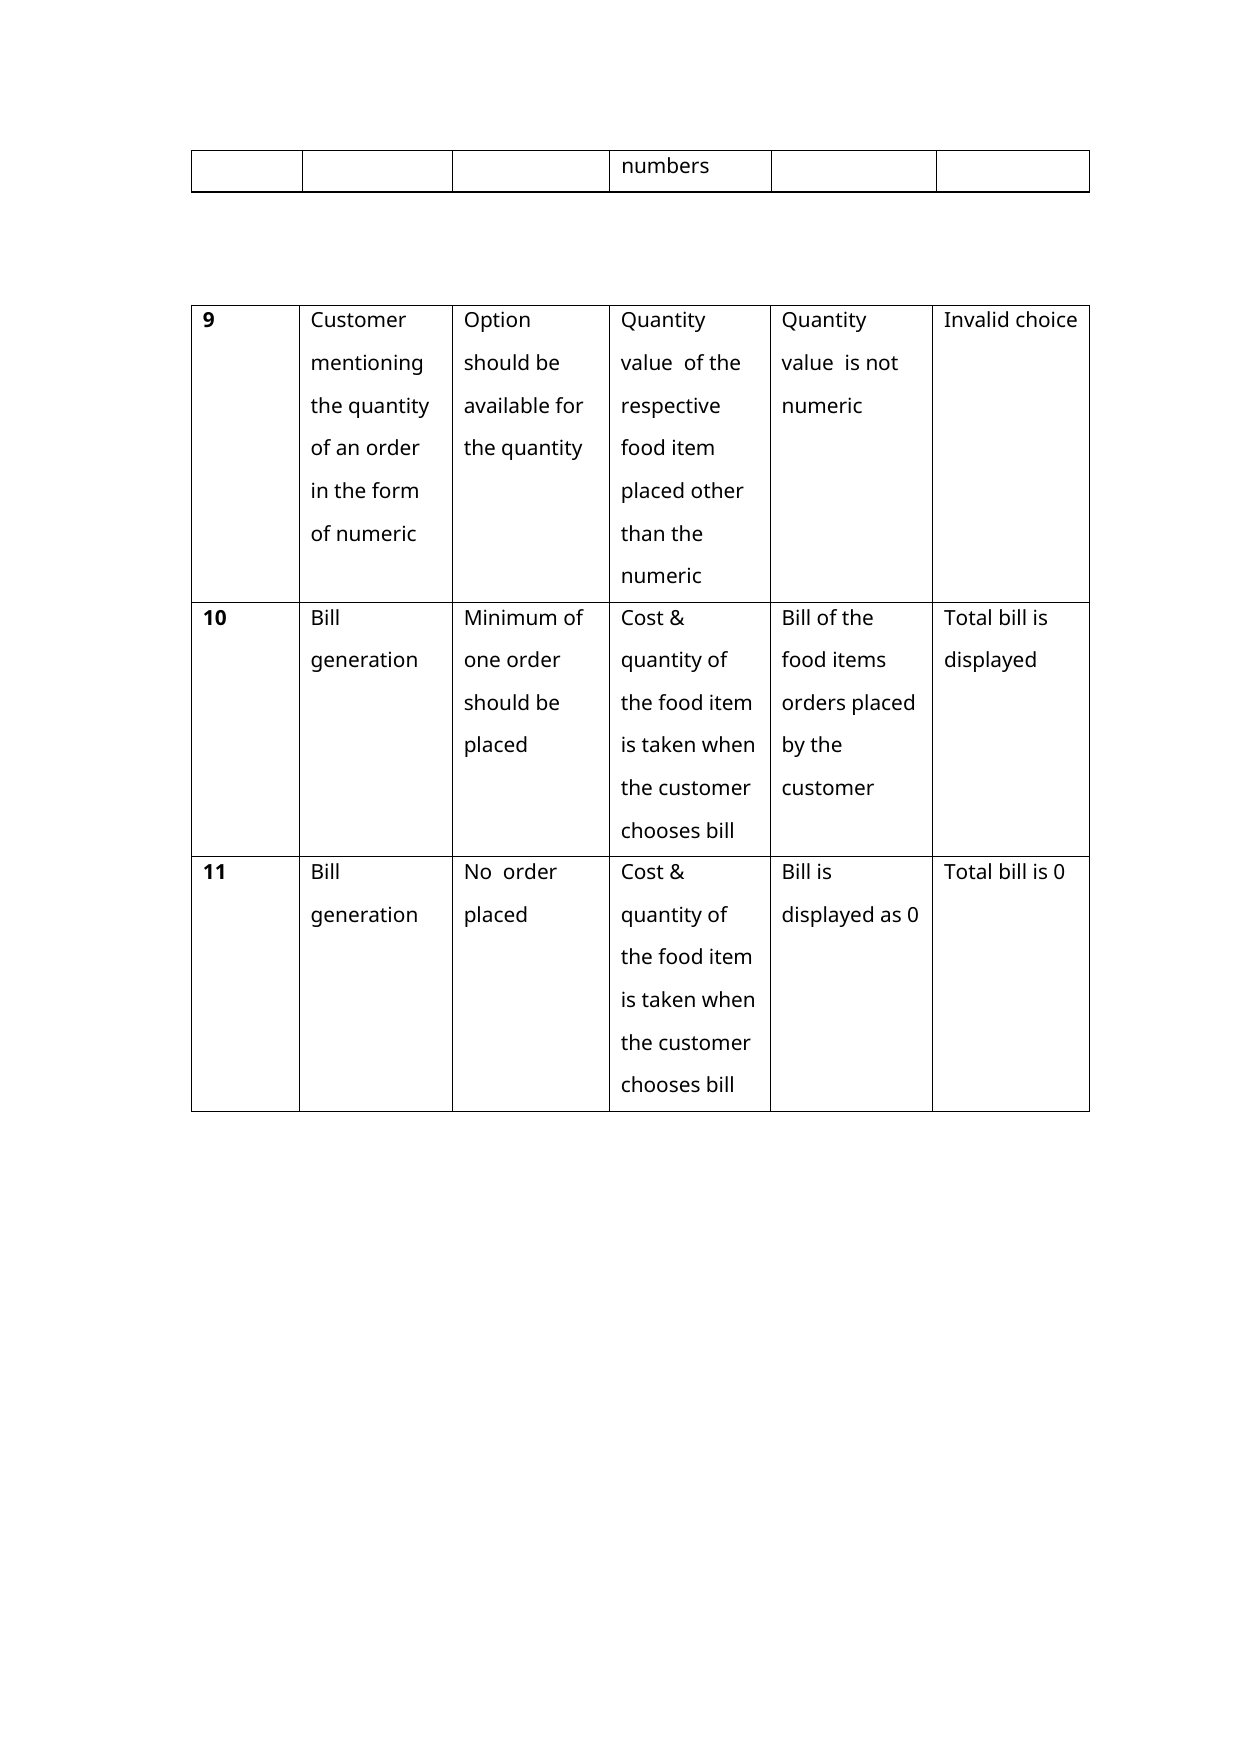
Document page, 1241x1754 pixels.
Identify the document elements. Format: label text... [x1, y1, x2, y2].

table_cell Total bill is 0 [933, 857, 1089, 1111]
table_cell Bill generation [300, 603, 452, 856]
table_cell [303, 151, 452, 191]
table_cell No order placed [453, 857, 609, 1111]
table_header Quantity value is not numeric [771, 306, 932, 602]
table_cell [937, 151, 1089, 191]
table_cell Cost & quantity of the food item is taken when the customer chooses bill [610, 603, 770, 856]
table_header Customer mentioning the quantity of an order in the form of numeric [300, 306, 452, 602]
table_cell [772, 151, 936, 191]
table_header Invalid choice [933, 306, 1089, 602]
table_cell 11 [192, 857, 299, 1111]
table_cell 10 [192, 603, 299, 856]
table_header 9 [192, 306, 299, 602]
table_cell Bill generation [300, 857, 452, 1111]
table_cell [453, 151, 609, 191]
table_cell Cost & quantity of the food item is taken when the customer chooses bill [610, 857, 770, 1111]
table_cell 8 [192, 151, 302, 191]
table_header Option should be available for the quantity [453, 306, 609, 602]
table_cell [610, 151, 771, 191]
table_cell Bill of the food items orders placed by the customer [771, 603, 932, 856]
table_cell Bill is displayed as 0 [771, 857, 932, 1111]
table_header Quantity value of the respective food item placed other than the numeric [610, 306, 770, 602]
table_cell Minimum of one order should be placed [453, 603, 609, 856]
table_cell Total bill is displayed [933, 603, 1089, 856]
